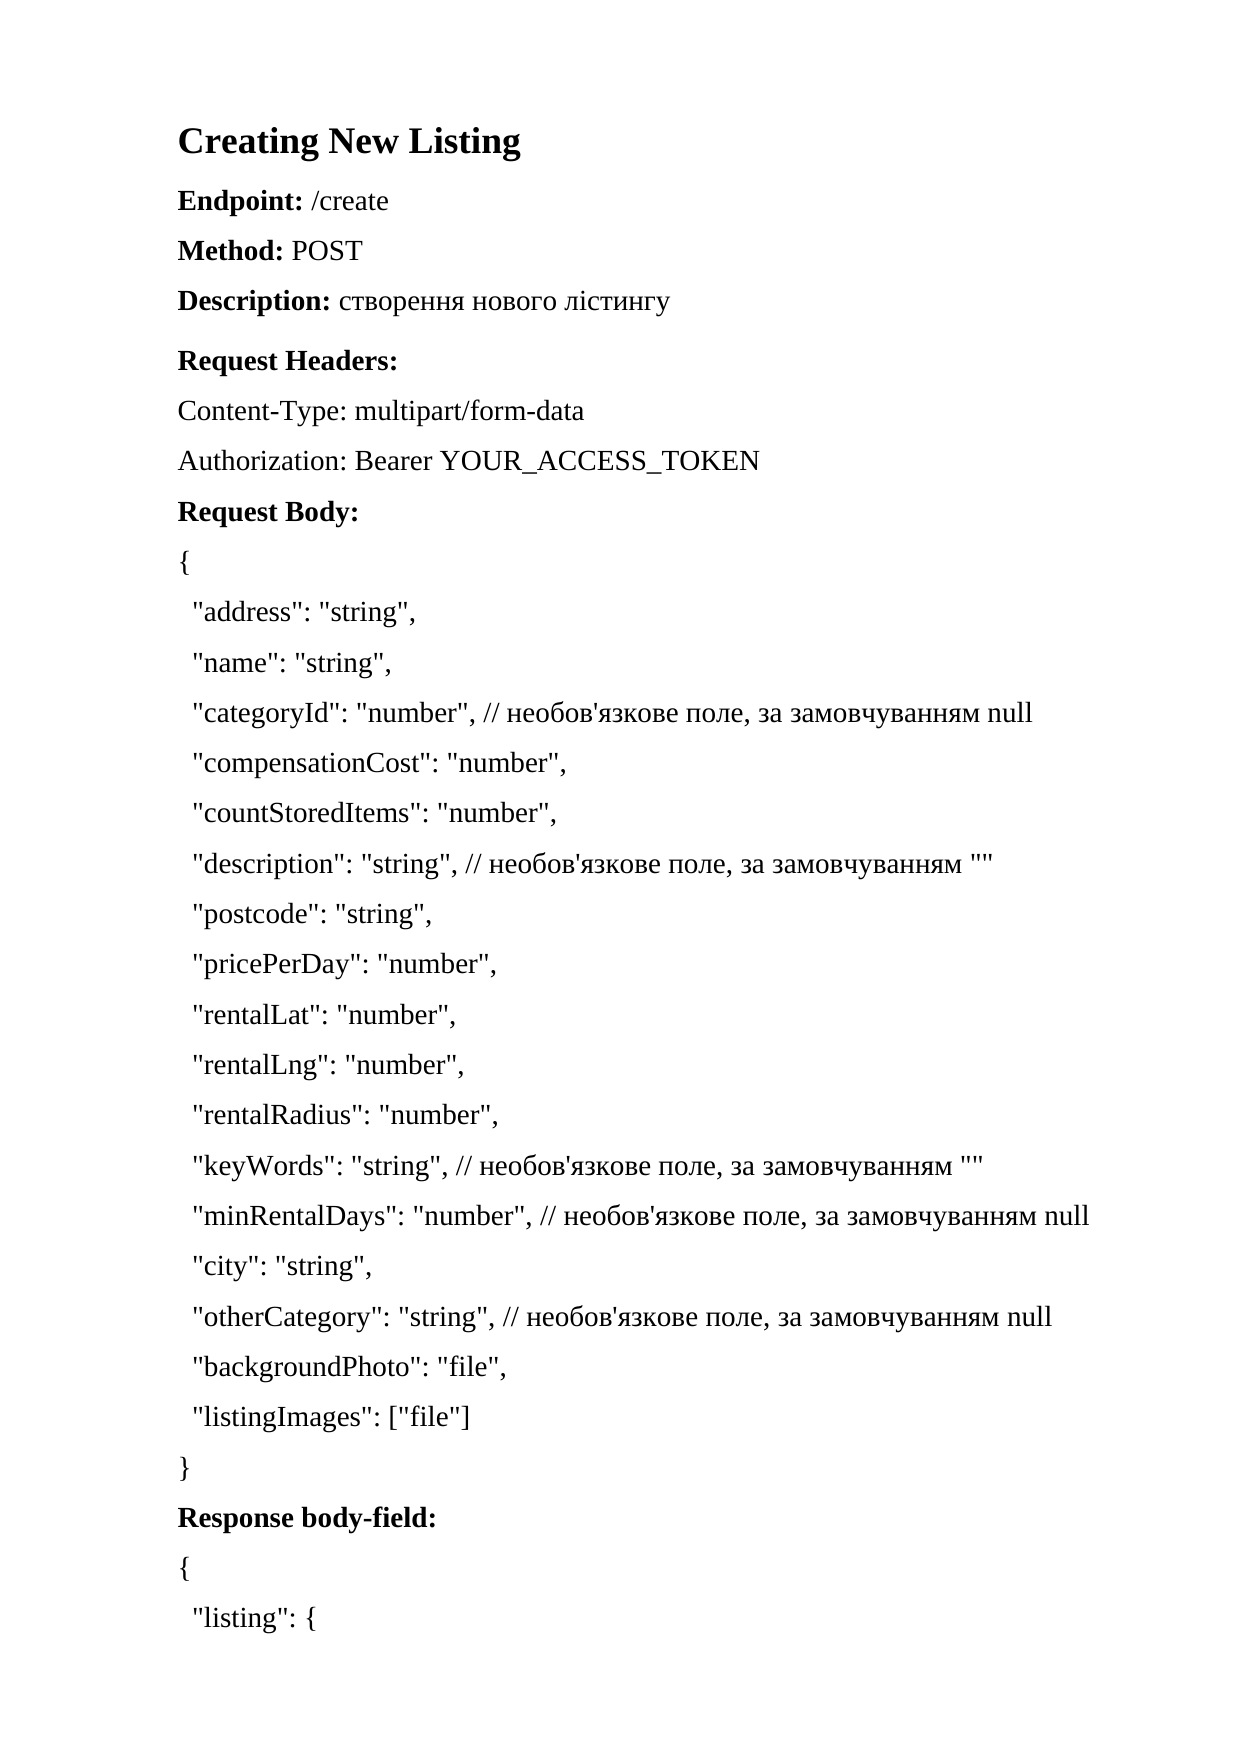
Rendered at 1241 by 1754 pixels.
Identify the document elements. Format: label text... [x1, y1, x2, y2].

text Request Body: [177, 494, 1152, 527]
text "address": "string", [177, 594, 1152, 628]
text "rentalLat": "number", [177, 997, 1152, 1030]
text { [177, 544, 1152, 578]
text Endpoint: /create [177, 183, 1152, 216]
text "keyWords": "string", // необов'язкове поле, за замовчуванням "" [177, 1148, 1152, 1181]
text "otherCategory": "string", // необов'язкове поле, за замовчуванням null [177, 1299, 1152, 1332]
text "listingImages": ["file"] [177, 1399, 1152, 1433]
text Request Headers: [177, 343, 1152, 376]
text "countStoredItems": "number", [177, 796, 1152, 829]
text "listing": { [177, 1601, 1152, 1634]
text { [177, 1550, 1152, 1584]
text "postcode": "string", [177, 896, 1152, 930]
text "pricePerDay": "number", [177, 947, 1152, 980]
text Response body-field: [177, 1500, 1152, 1533]
text } [177, 1450, 1152, 1483]
text Method: POST [177, 233, 1152, 267]
text "city": "string", [177, 1248, 1152, 1282]
text Description: створення нового лістингу [177, 283, 1152, 317]
text "rentalLng": "number", [177, 1047, 1152, 1081]
text Content-Type: multipart/form-data [177, 393, 1152, 427]
text "description": "string", // необов'язкове поле, за замовчуванням "" [177, 846, 1152, 879]
text "categoryId": "number", // необов'язкове поле, за замовчуванням null [177, 695, 1152, 728]
text "name": "string", [177, 645, 1152, 678]
text "minRentalDays": "number", // необов'язкове поле, за замовчуванням null [177, 1198, 1152, 1232]
text "compensationCost": "number", [177, 745, 1152, 779]
text "backgroundPhoto": "file", [177, 1349, 1152, 1383]
text Authorization: Bearer YOUR_ACCESS_TOKEN [177, 443, 1152, 477]
subtitle Creating New Listing [177, 118, 1152, 161]
text "rentalRadius": "number", [177, 1097, 1152, 1131]
